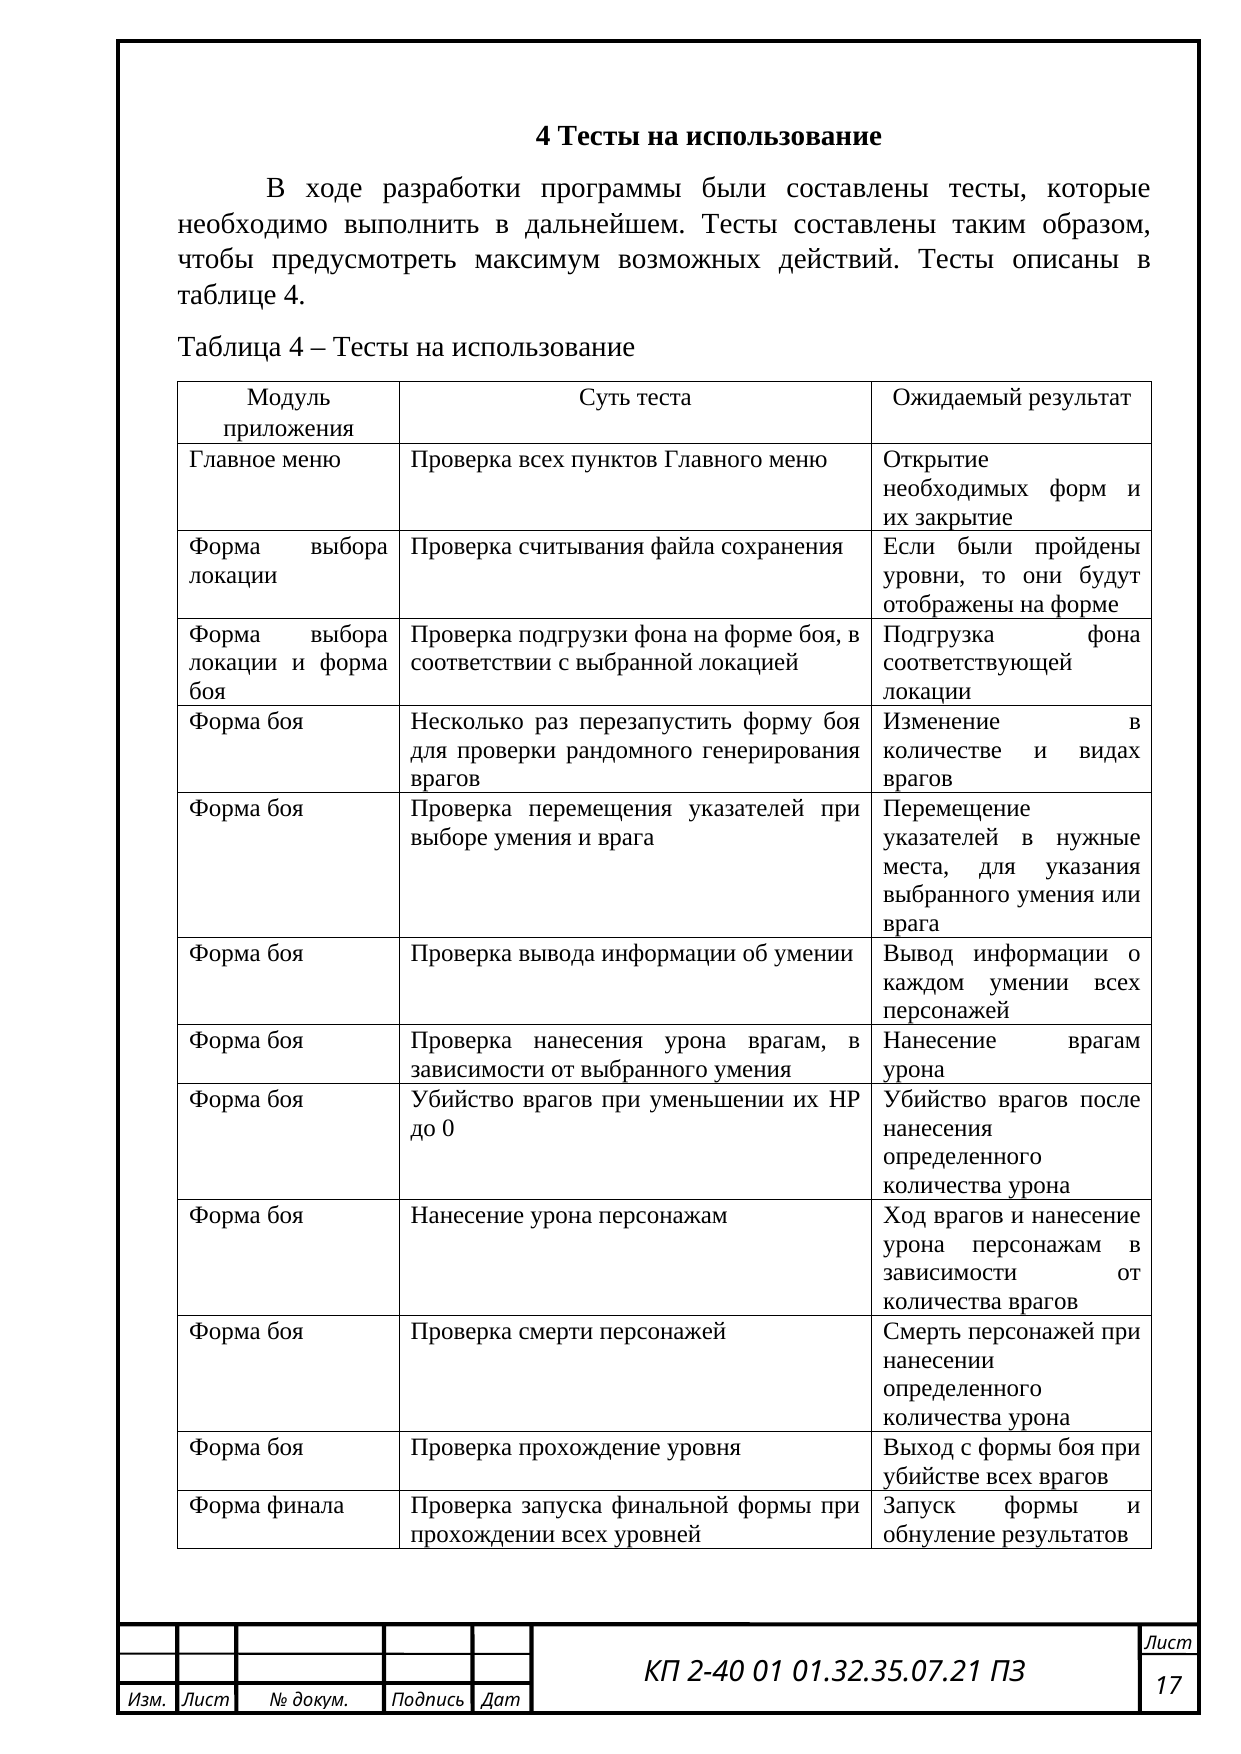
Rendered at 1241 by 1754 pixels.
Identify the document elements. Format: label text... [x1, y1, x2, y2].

table_header Ожидаемый результат [872, 382, 1151, 443]
table_cell Открытие необходимых форм и их закрытие [872, 444, 1151, 530]
table_cell Форма боя [178, 1084, 399, 1199]
table_cell Нанесение урона персонажам [400, 1200, 871, 1315]
table_cell Проверка смерти персонажей [400, 1316, 871, 1431]
table_cell Форма финала [178, 1491, 399, 1548]
table_header Модуль приложения [178, 382, 399, 443]
table_cell Проверка запуска финальной формы при прохождении всех уровней [400, 1491, 871, 1548]
table_cell Перемещение указателей в нужные места, для указания выбранного умения или врага [872, 793, 1151, 937]
table_cell Ход врагов и нанесение урона персонажам в зависимости от количества врагов [872, 1200, 1151, 1315]
table_cell Форма боя [178, 793, 399, 937]
table_cell Выход с формы боя при убийстве всех врагов [872, 1432, 1151, 1489]
table_cell Проверка прохождение уровня [400, 1432, 871, 1489]
table_cell Форма выбора локации [178, 531, 399, 618]
table_cell Несколько раз перезапустить форму боя для проверки рандомного генерирования врагов [400, 706, 871, 792]
table_cell Проверка считывания файла сохранения [400, 531, 871, 618]
table_cell Форма выбора локации и форма боя [178, 619, 399, 705]
table_cell Форма боя [178, 1432, 399, 1489]
table_cell Форма боя [178, 706, 399, 792]
table_cell Проверка вывода информации об умении [400, 938, 871, 1024]
text Таблица 4 – Тесты на использование [177, 329, 1152, 363]
table_cell Форма боя [178, 1025, 399, 1083]
table_cell Главное меню [178, 444, 399, 530]
text В ходе разработки программы были составлены тесты, которые необходимо выполнить в дальнейшем. Тесты составлены таким образом, чтобы предусмотреть максимум возможных действий. Тесты описаны в таблице 4. [177, 170, 1152, 310]
text 4 Тесты на использование [177, 118, 1152, 152]
table_cell Изменение в количестве и видах врагов [872, 706, 1151, 792]
table_cell Форма боя [178, 1200, 399, 1315]
table_cell Убийство врагов при уменьшении их HP до 0 [400, 1084, 871, 1199]
table_cell Форма боя [178, 938, 399, 1024]
table_cell Запуск формы и обнуление результатов [872, 1491, 1151, 1548]
table_cell Убийство врагов после нанесения определенного количества урона [872, 1084, 1151, 1199]
table_cell Проверка перемещения указателей при выборе умения и врага [400, 793, 871, 937]
table_cell Нанесение врагам урона [872, 1025, 1151, 1083]
table_cell Вывод информации о каждом умении всех персонажей [872, 938, 1151, 1024]
table_cell Подгрузка фона соответствующей локации [872, 619, 1151, 705]
table_cell Если были пройдены уровни, то они будут отображены на форме [872, 531, 1151, 618]
table_cell Проверка всех пунктов Главного меню [400, 444, 871, 530]
table_cell Проверка подгрузки фона на форме боя, в соответствии с выбранной локацией [400, 619, 871, 705]
table_cell Форма боя [178, 1316, 399, 1431]
table_cell Смерть персонажей при нанесении определенного количества урона [872, 1316, 1151, 1431]
table_cell Проверка нанесения урона врагам, в зависимости от выбранного умения [400, 1025, 871, 1083]
table_header Суть теста [400, 382, 871, 443]
